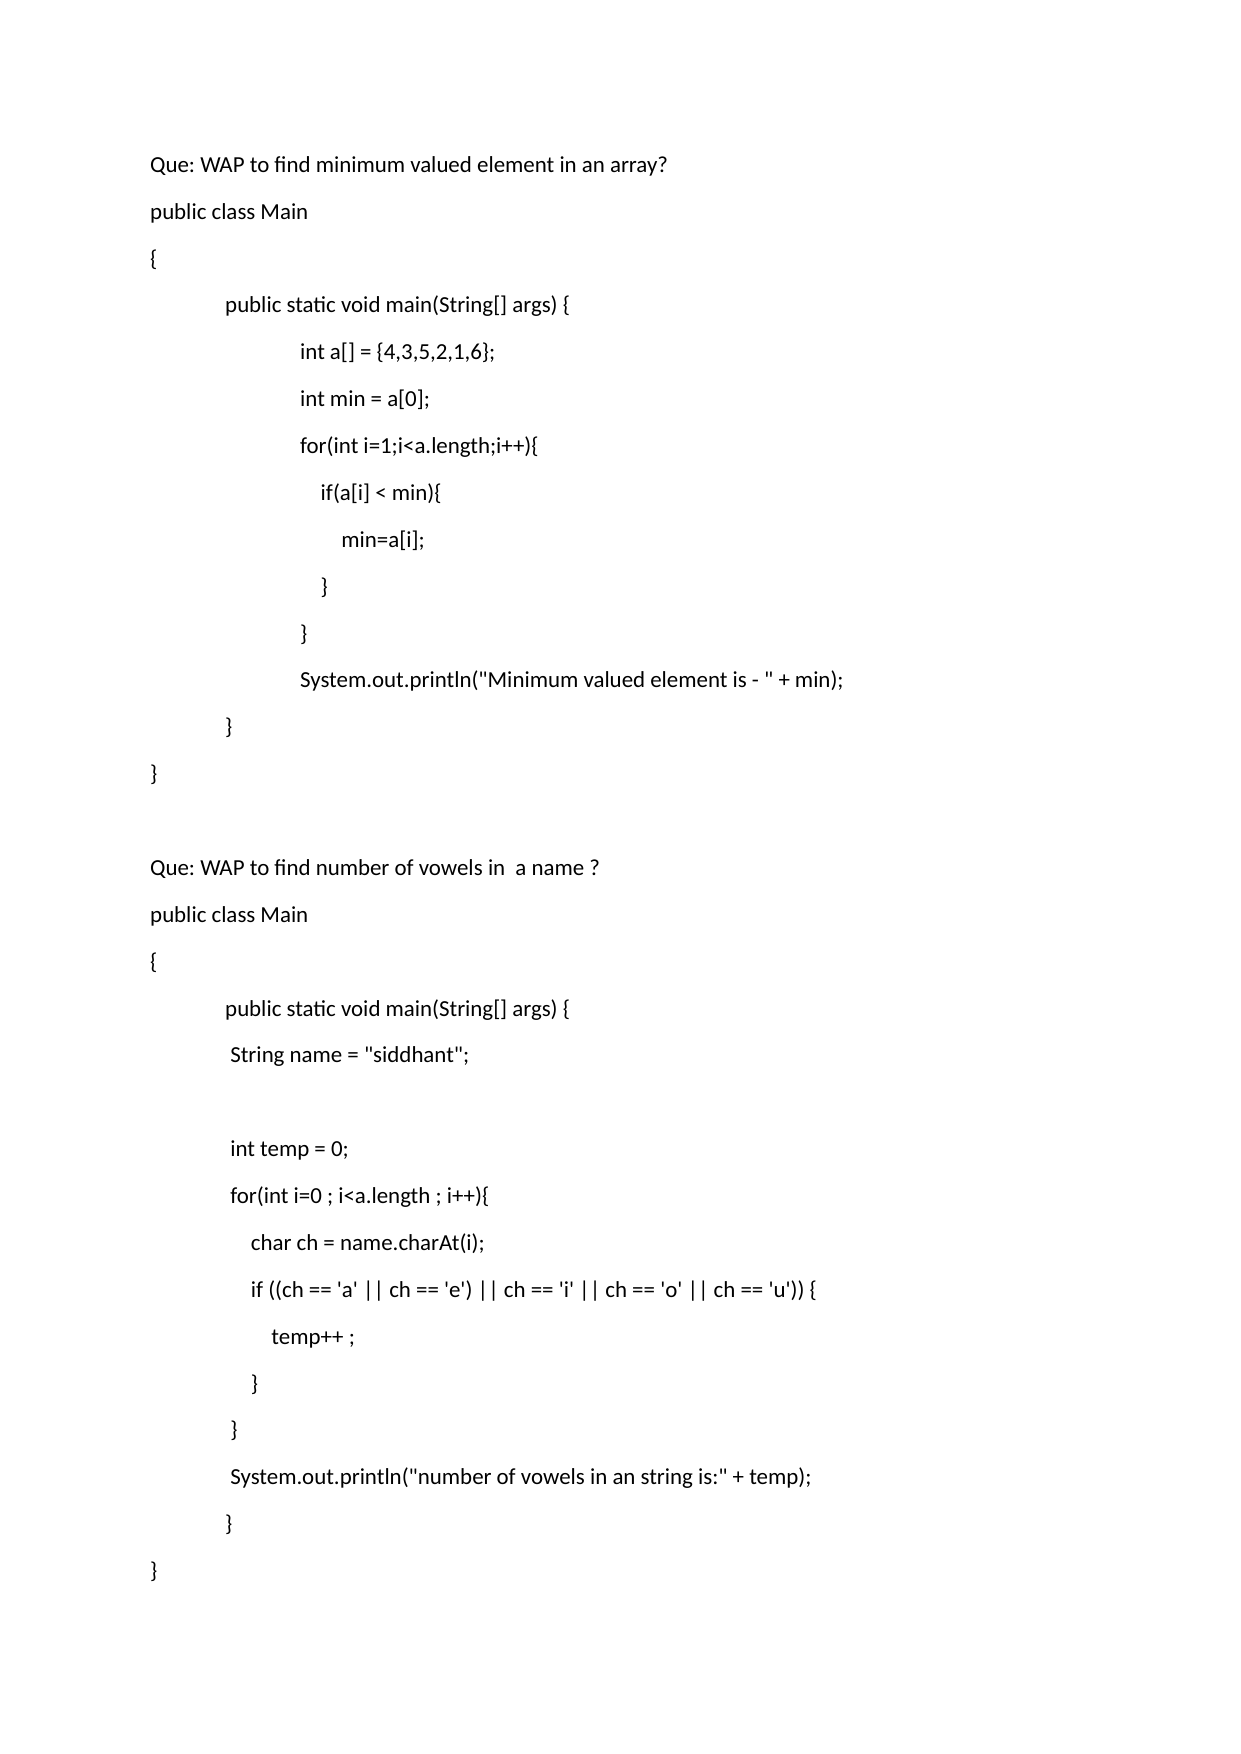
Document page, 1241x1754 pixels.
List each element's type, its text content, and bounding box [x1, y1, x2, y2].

text System.out.println("Minimum valued element is - " + min); [150, 666, 1090, 694]
text { [150, 244, 1090, 272]
text for(int i=0 ; i<a.length ; i++){ [150, 1181, 1090, 1209]
text { [150, 947, 1090, 975]
text public class Main [150, 197, 1090, 225]
text } [150, 572, 1090, 600]
text public static void main(String[] args) { [150, 994, 1090, 1022]
text } [150, 619, 1090, 647]
text temp++ ; [150, 1322, 1090, 1350]
text Que: WAP to find number of vowels in a name ? [150, 853, 1090, 881]
text char ch = name.charAt(i); [150, 1228, 1090, 1256]
text for(int i=1;i<a.length;i++){ [150, 431, 1090, 459]
text if(a[i] < min){ [150, 478, 1090, 506]
text public class Main [150, 900, 1090, 928]
text int a[] = {4,3,5,2,1,6}; [150, 337, 1090, 366]
text } [150, 1369, 1090, 1397]
text } [150, 1509, 1090, 1537]
text } [150, 759, 1090, 787]
text int min = a[0]; [150, 384, 1090, 412]
text } [150, 1416, 1090, 1444]
text String name = "siddhant"; [150, 1041, 1090, 1069]
text min=a[i]; [150, 525, 1090, 553]
text if ((ch == 'a' || ch == 'e') || ch == 'i' || ch == 'o' || ch == 'u')) { [150, 1275, 1090, 1303]
text } [150, 1556, 1090, 1584]
text System.out.println("number of vowels in an string is:" + temp); [150, 1462, 1090, 1491]
text } [150, 712, 1090, 741]
text int temp = 0; [150, 1134, 1090, 1162]
text Que: WAP to find minimum valued element in an array? [150, 150, 1090, 178]
text public static void main(String[] args) { [150, 291, 1090, 319]
